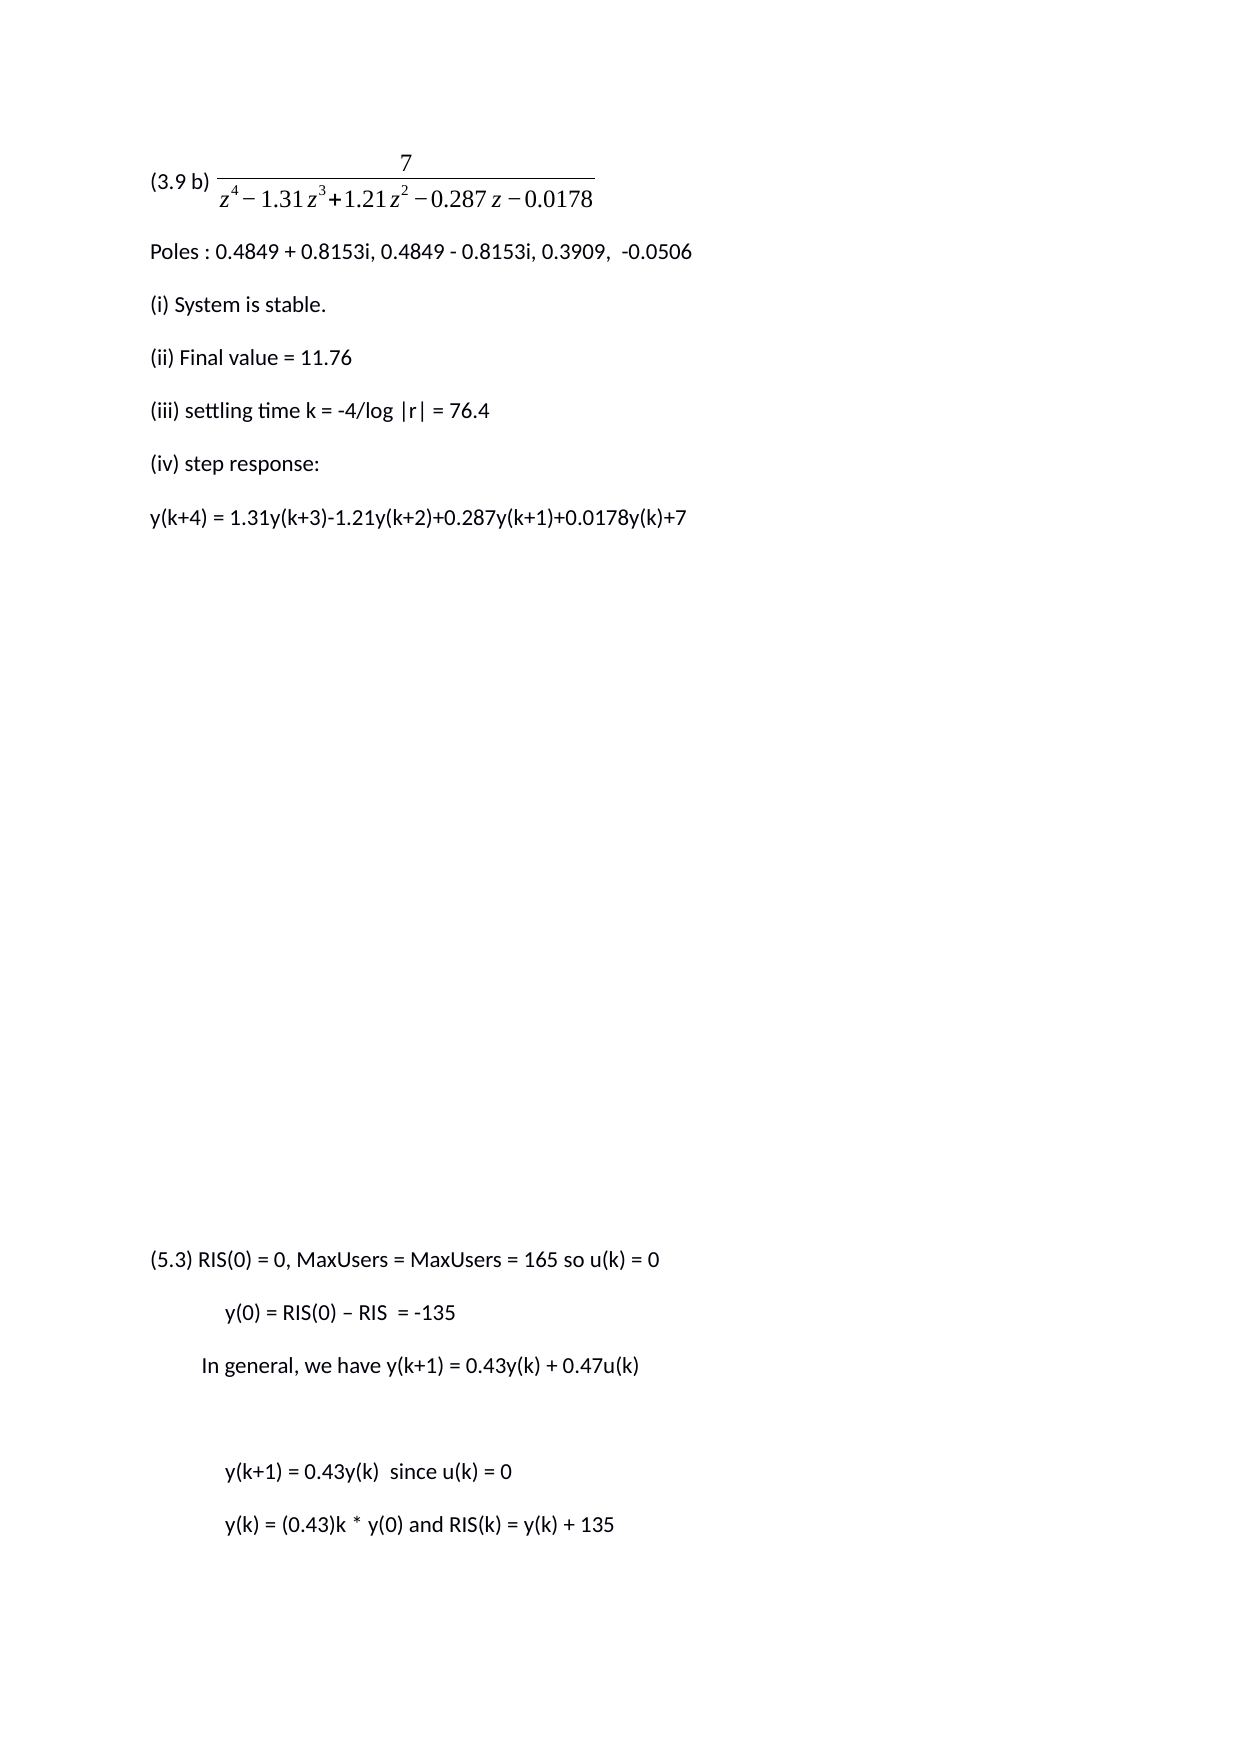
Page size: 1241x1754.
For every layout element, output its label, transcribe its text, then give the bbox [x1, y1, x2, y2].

text (iv) step response: [150, 449, 1090, 478]
text y(0) = RIS(0) – RIS = -135 [150, 1298, 1090, 1326]
text (ii) Final value = 11.76 [150, 343, 1090, 372]
text y(k+1) = 0.43y(k) since u(k) = 0 [150, 1457, 1090, 1485]
text (3.9 b) [150, 150, 1090, 212]
text y(k+4) = 1.31y(k+3)-1.21y(k+2)+0.287y(k+1)+0.0178y(k)+7 [150, 503, 1090, 531]
text (5.3) RIS(0) = 0, MaxUsers = MaxUsers = 165 so u(k) = 0 [150, 1245, 1090, 1273]
text In general, we have y(k+1) = 0.43y(k) + 0.47u(k) [150, 1351, 1090, 1379]
text (iii) settling time k = -4/log |r| = 76.4 [150, 397, 1090, 424]
text y(k) = (0.43)k * y(0) and RIS(k) = y(k) + 135 [150, 1510, 1090, 1538]
text Poles : 0.4849 + 0.8153i, 0.4849 - 0.8153i, 0.3909, -0.0506 [150, 237, 1090, 266]
text (i) System is stable. [150, 291, 1090, 318]
